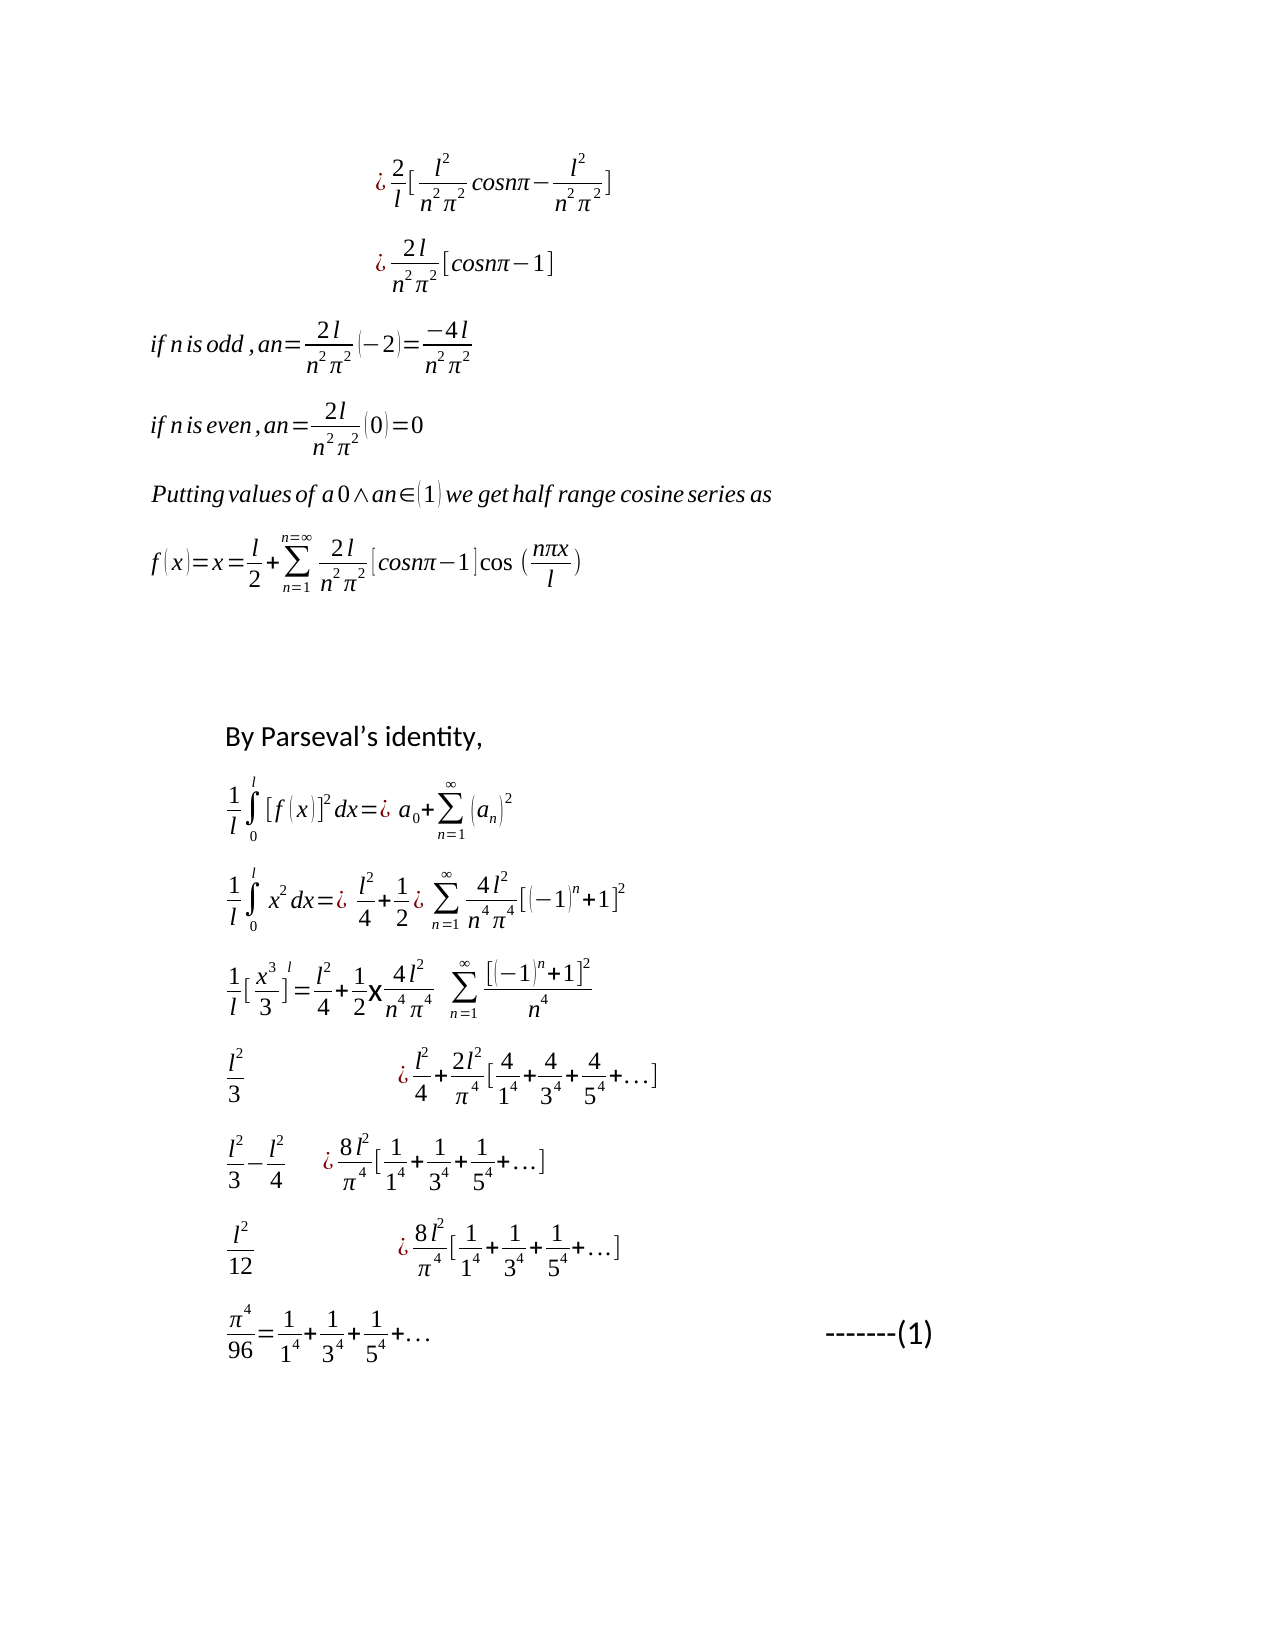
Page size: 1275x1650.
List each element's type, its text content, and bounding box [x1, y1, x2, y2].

text -------(1) [150, 1301, 1125, 1367]
text x [150, 955, 1125, 1023]
text By Parseval’s identity, [150, 718, 1125, 754]
